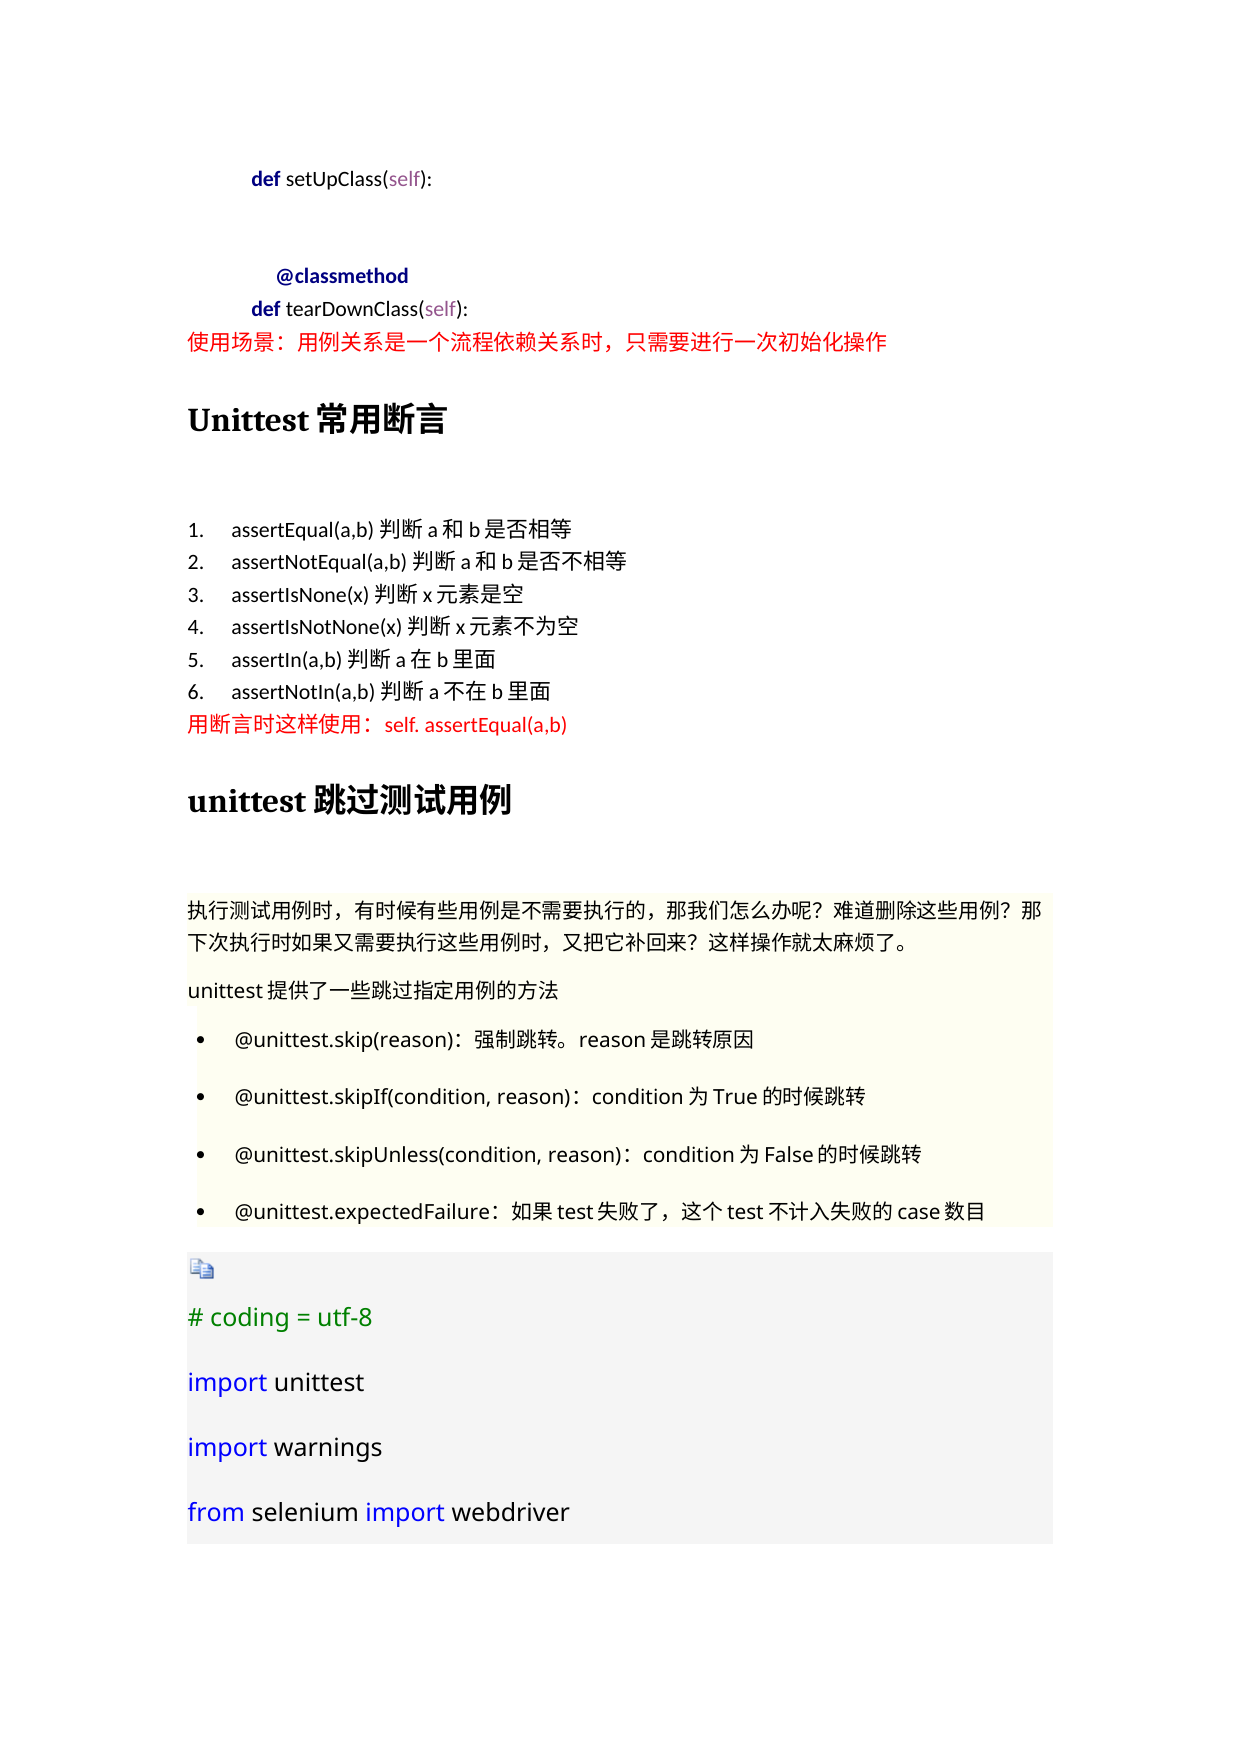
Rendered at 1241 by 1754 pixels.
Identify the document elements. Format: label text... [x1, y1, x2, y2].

list @unittest.skip(reason)：强制跳转。reason是跳转原因 [197, 1022, 1053, 1054]
text from selenium import webdriver [187, 1479, 1053, 1544]
list assertNotEqual(a,b) 判断a和b是否不相等 [187, 544, 1053, 576]
list assertNotIn(a,b) 判断a不在b里面 [187, 674, 1053, 706]
list @unittest.skipUnless(condition, reason)：condition为False的时候跳转 [197, 1137, 1053, 1169]
text @classmethod def tearDownClass(self): [231, 227, 1053, 324]
subtitle Unittest常用断言 [187, 384, 1053, 449]
text 用断言时这样使用：self. assertEqual(a,b) [187, 706, 1053, 739]
list assertIsNotNone(x) 判断x元素不为空 [187, 609, 1053, 641]
text import unittest [187, 1349, 1053, 1414]
text import warnings [187, 1414, 1053, 1479]
picture [187, 1252, 219, 1284]
subtitle unittest跳过测试用例 [187, 766, 1053, 831]
list assertIn(a,b) 判断a在b里面 [187, 641, 1053, 674]
text # coding = utf-8 [187, 1284, 1053, 1349]
text unittest提供了一些跳过指定用例的方法 [187, 974, 1053, 1006]
list @unittest.skipIf(condition, reason)：condition为True的时候跳转 [197, 1079, 1053, 1112]
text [231, 162, 1053, 194]
text 使用场景：用例关系是一个流程依赖关系时，只需要进行一次初始化操作 [187, 324, 1053, 357]
text 执行测试用例时，有时候有些用例是不需要执行的，那我们怎么办呢？难道删除这些用例？那下次执行时如果又需要执行这些用例时，又把它补回来？这样操作就太麻烦了。 [187, 893, 1053, 958]
list assertEqual(a,b) 判断a和b是否相等 [187, 511, 1053, 544]
list @unittest.expectedFailure：如果test失败了，这个test不计入失败的case数目 [197, 1194, 1053, 1227]
list assertIsNone(x) 判断x元素是空 [187, 576, 1053, 609]
